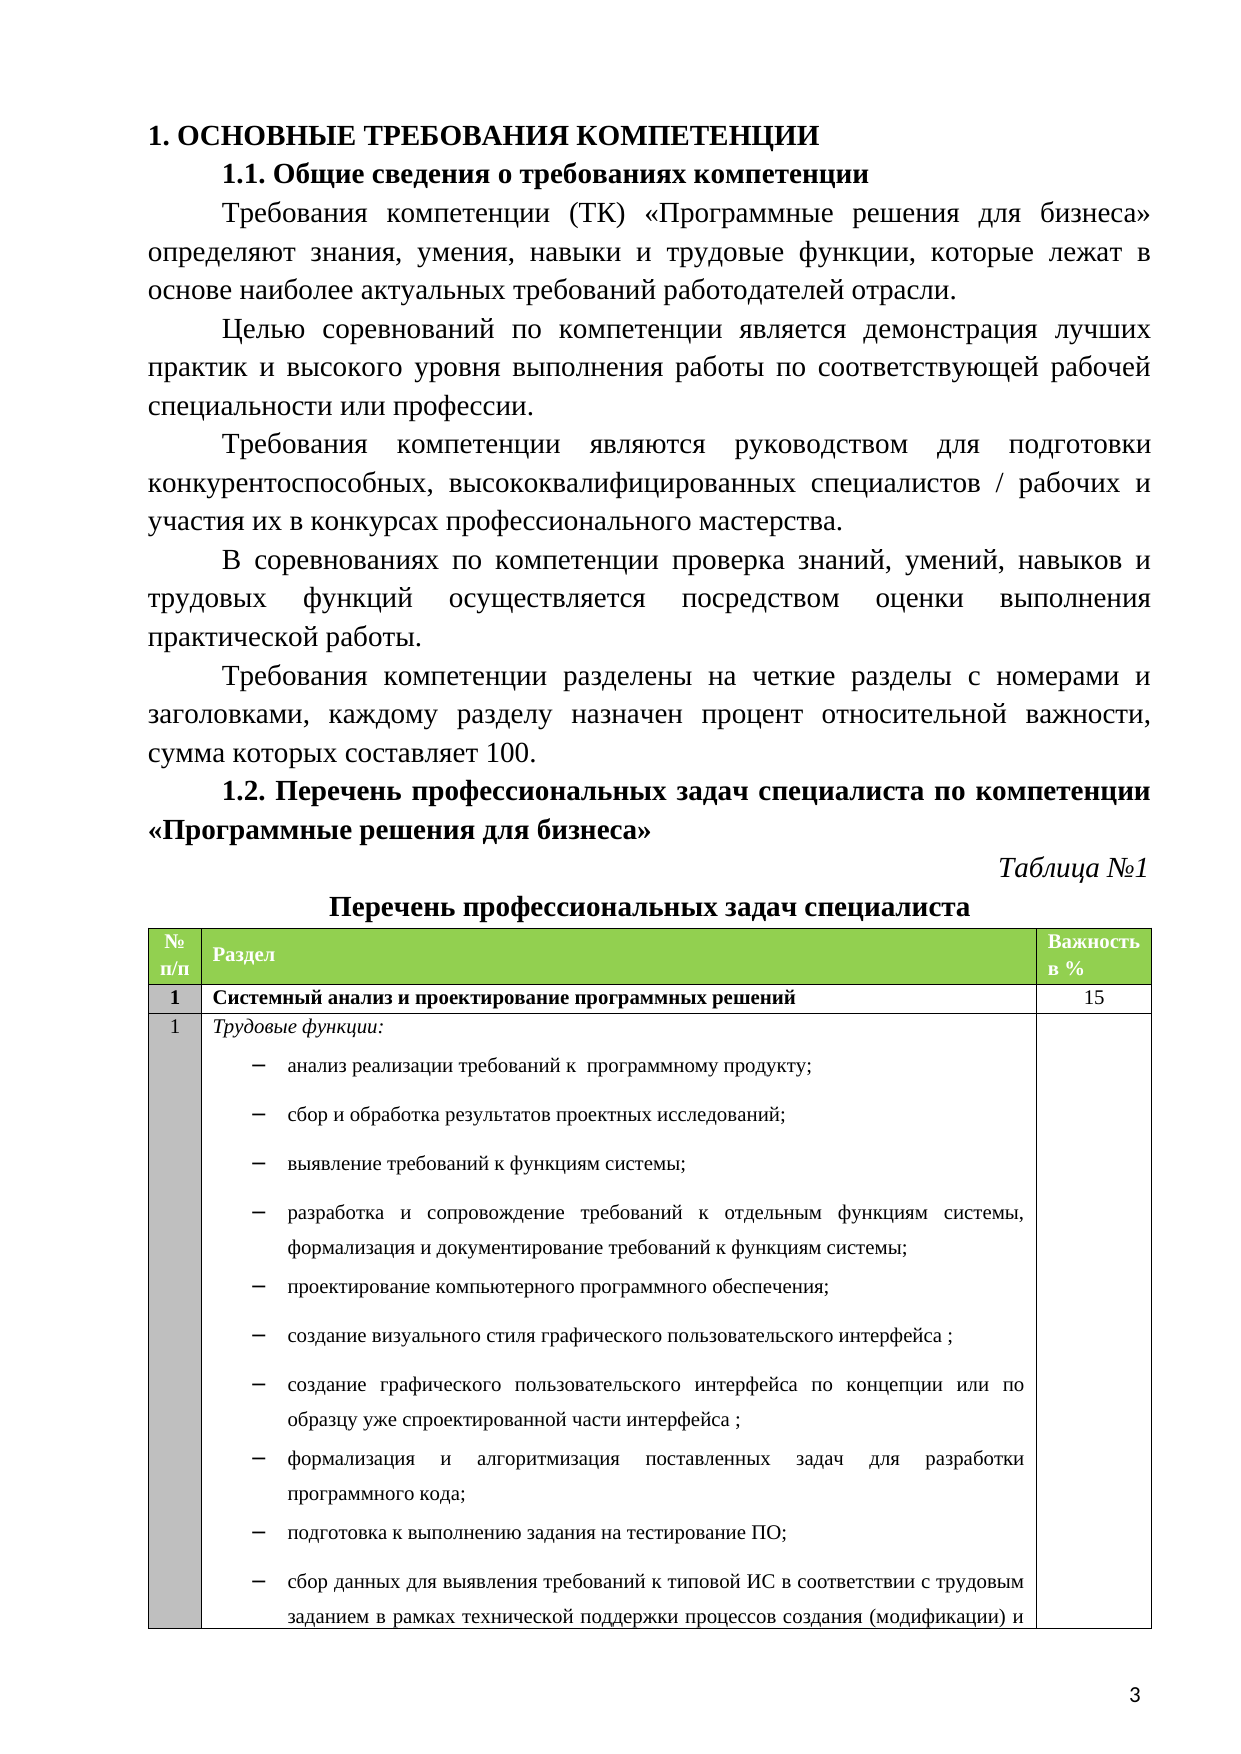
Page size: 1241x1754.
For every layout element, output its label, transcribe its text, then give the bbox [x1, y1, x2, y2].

table_header № п/п [149, 929, 201, 984]
subtitle 1.1. Общие сведения о требованиях компетенции [148, 157, 1152, 190]
text Требования компетенции являются руководством для подготовки конкурентоспособных, высококвалифицированных специалистов / рабочих и участия их в конкурсах профессионального мастерства. [148, 426, 1152, 537]
subtitle 1. ОСНОВНЫЕ ТРЕБОВАНИЯ КОМПЕТЕНЦИИ [148, 118, 1152, 152]
text Требования компетенции (ТК) «Программные решения для бизнеса» определяют знания, умения, навыки и трудовые функции, которые лежат в основе наиболее актуальных требований работодателей отрасли. [148, 195, 1152, 306]
subtitle 1.2. Перечень профессиональных задач специалиста по компетенции «Программные решения для бизнеса» [148, 773, 1152, 845]
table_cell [202, 1014, 1036, 1628]
table_header Важность в % [1037, 929, 1151, 984]
table_header Раздел [202, 929, 1036, 984]
table_cell 1 [149, 1014, 201, 1628]
text Целью соревнований по компетенции является демонстрация лучших практик и высокого уровня выполнения работы по соответствующей рабочей специальности или профессии. [148, 311, 1152, 421]
table_cell Системный анализ и проектирование программных решений [202, 985, 1036, 1013]
table_cell 1 [149, 985, 201, 1013]
text Таблица №1 [148, 850, 1152, 884]
text Требования компетенции разделены на четкие разделы с номерами и заголовками, каждому разделу назначен процент относительной важности, сумма которых составляет 100. [148, 658, 1152, 768]
text В соревнованиях по компетенции проверка знаний, умений, навыков и трудовых функций осуществляется посредством оценки выполнения практической работы. [148, 542, 1152, 653]
table_cell 15 [1037, 985, 1151, 1013]
text Перечень профессиональных задач специалиста [148, 889, 1152, 922]
table_cell [1037, 1014, 1151, 1628]
